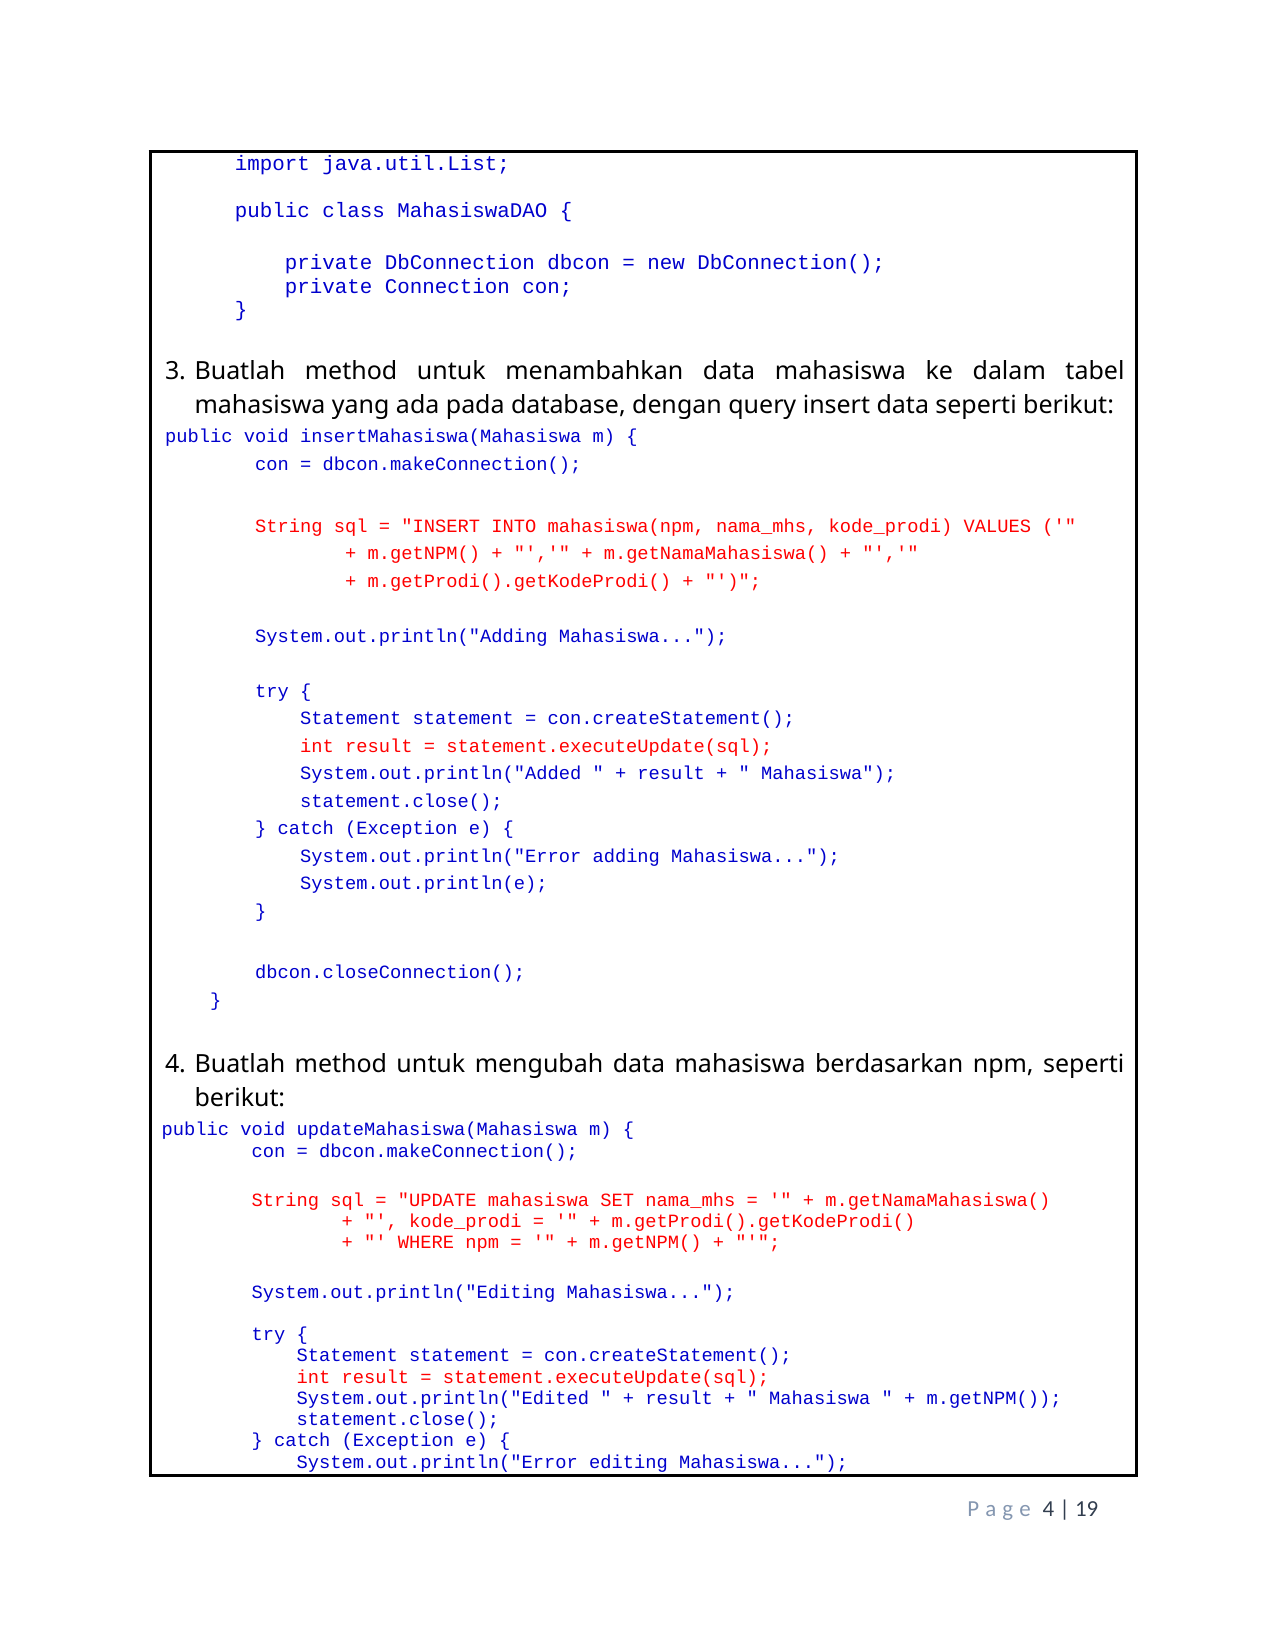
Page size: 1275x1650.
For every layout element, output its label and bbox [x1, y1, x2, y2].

table_header [152, 153, 1135, 1474]
